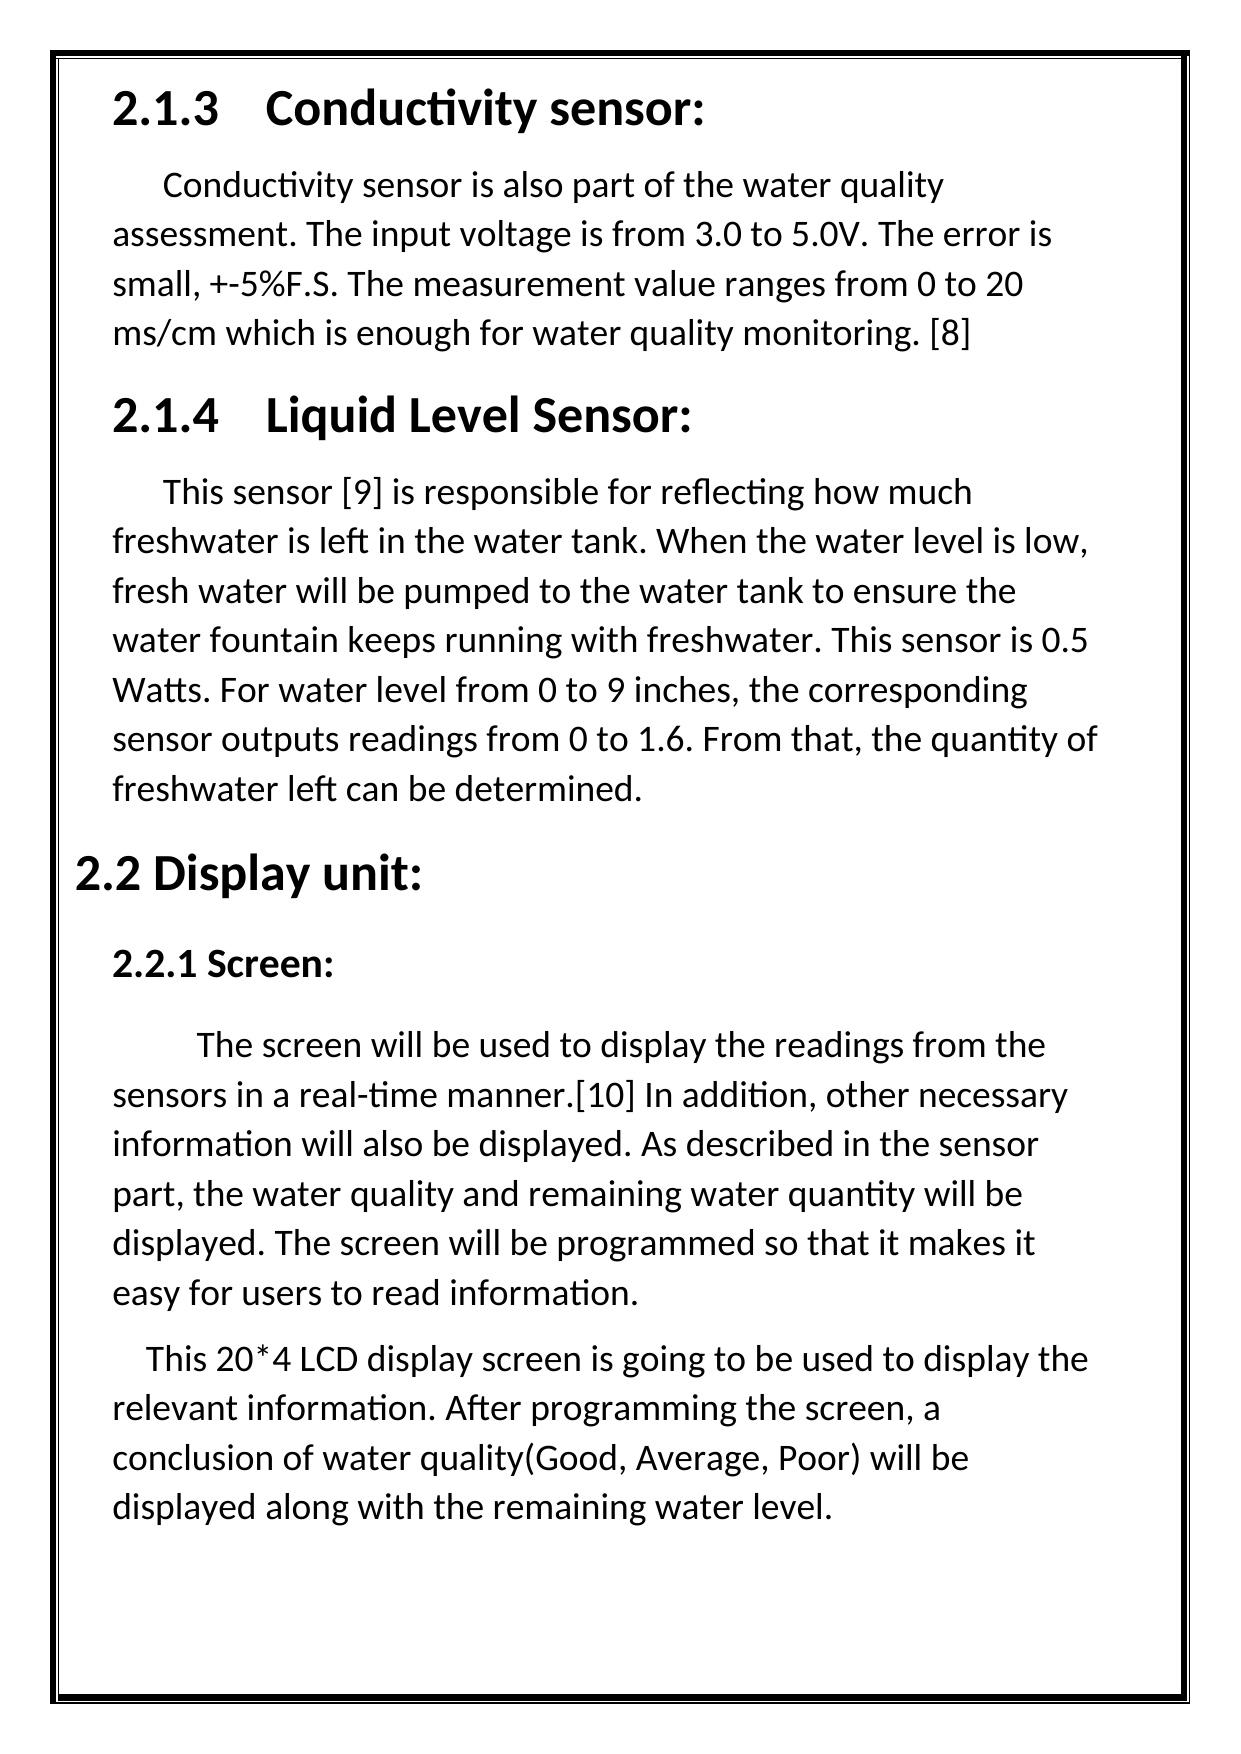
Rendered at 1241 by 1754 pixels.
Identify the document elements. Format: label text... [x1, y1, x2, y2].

text 2.1.3 Conductivity sensor: [112, 75, 1165, 138]
text 2.2.1 Screen: [112, 937, 1165, 988]
text 2.1.4 Liquid Level Sensor: [112, 382, 1165, 446]
text This sensor [9] is responsible for reflecting how much freshwater is left in the water tank. When the water level is low, fresh water will be pumped to the water tank to ensure the water fountain keeps running with freshwater. This sensor is 0.5 Watts. For water level from 0 to 9 inches, the corresponding sensor outputs readings from 0 to 1.6. From that, the quantity of freshwater left can be determined. [112, 468, 1110, 811]
text 2.2 Display unit: [74, 840, 1165, 904]
text The screen will be used to display the readings from the sensors in a real-time manner.[10] In addition, other necessary information will also be displayed. As described in the sensor part, the water quality and remaining water quantity will be displayed. The screen will be programmed so that it makes it easy for users to read information. [112, 1021, 1110, 1314]
text This 20*4 LCD display screen is going to be used to display the relevant information. After programming the screen, a conclusion of water quality(Good, Average, Poor) will be displayed along with the remaining water level. [112, 1335, 1110, 1529]
text Conductivity sensor is also part of the water quality assessment. The input voltage is from 3.0 to 5.0V. The error is small, +-5%F.S. The measurement value ranges from 0 to 20 ms/cm which is enough for water quality monitoring. [8] [112, 161, 1110, 355]
